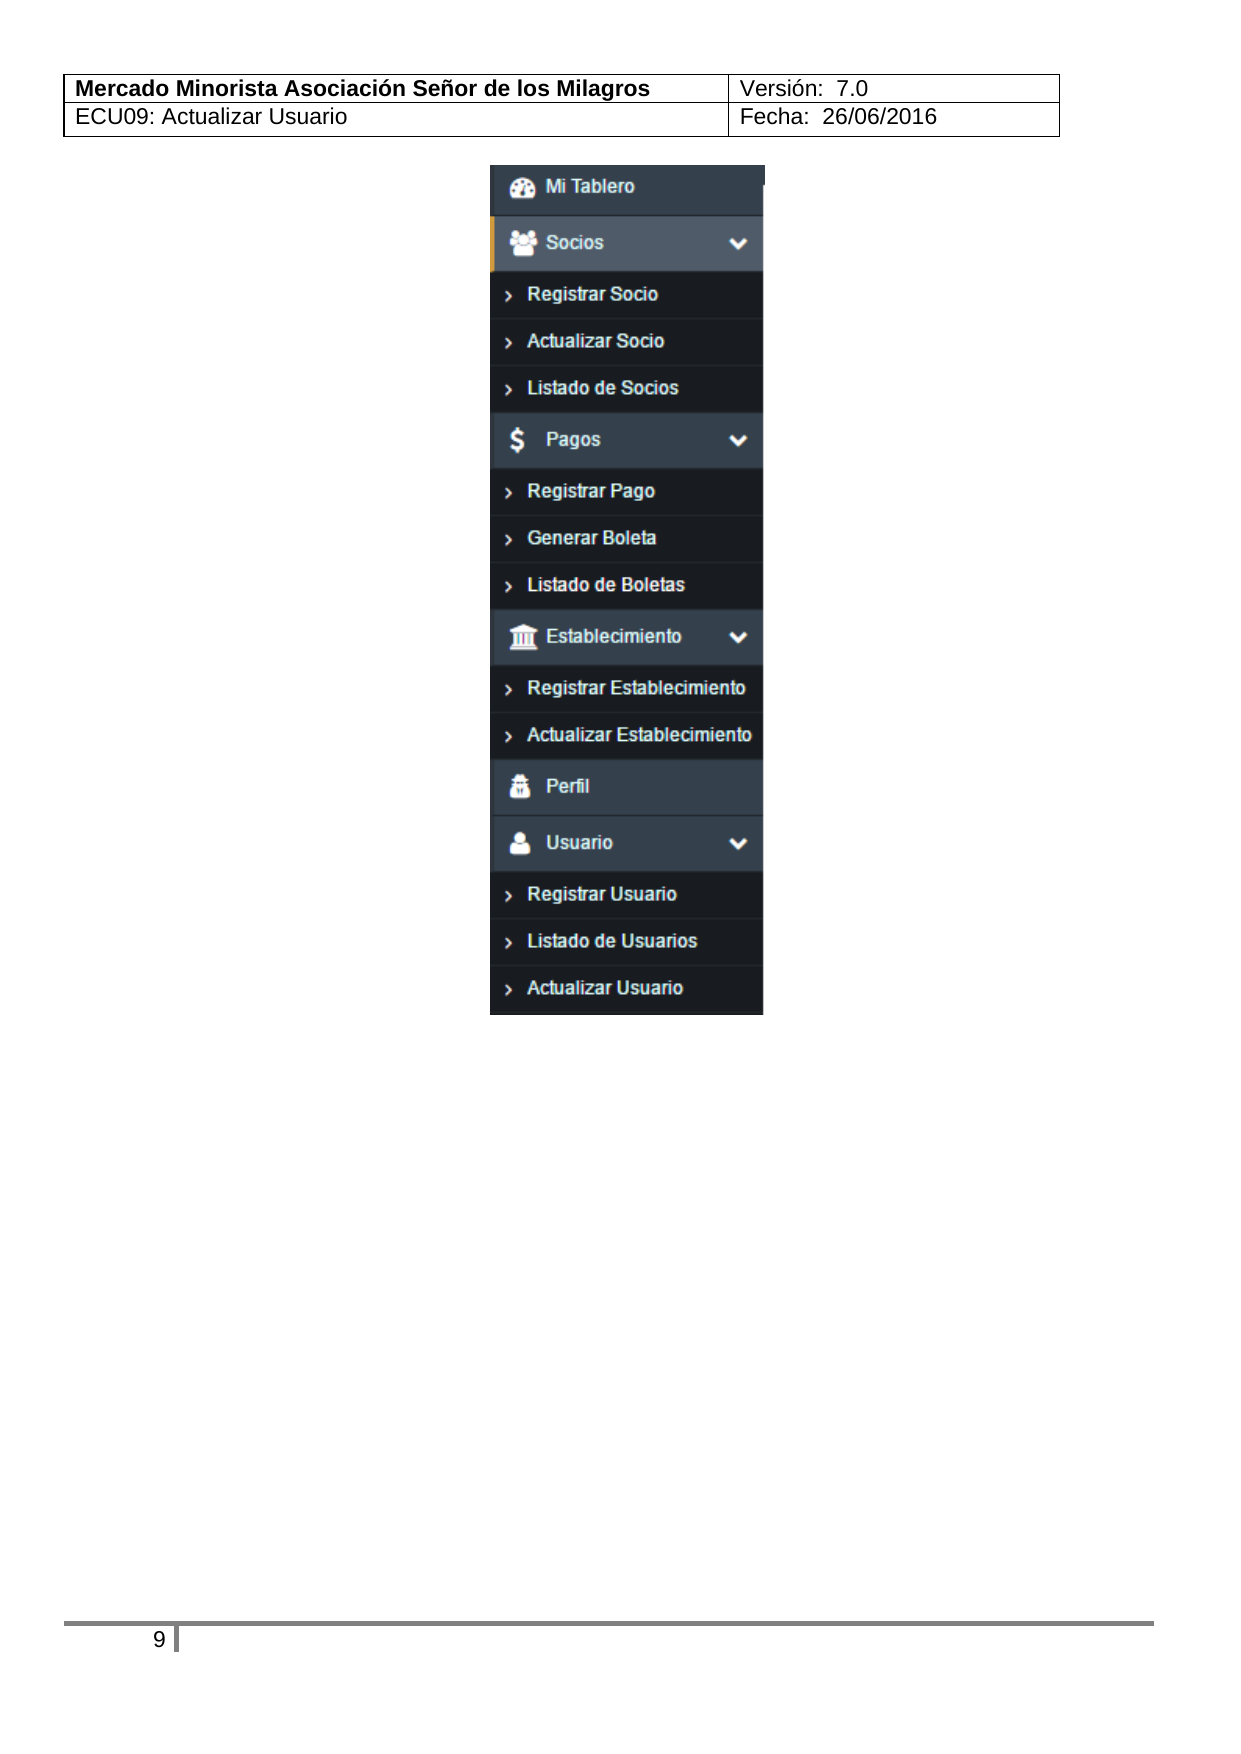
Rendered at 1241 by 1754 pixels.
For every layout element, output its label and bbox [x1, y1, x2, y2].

picture [490, 165, 765, 1015]
